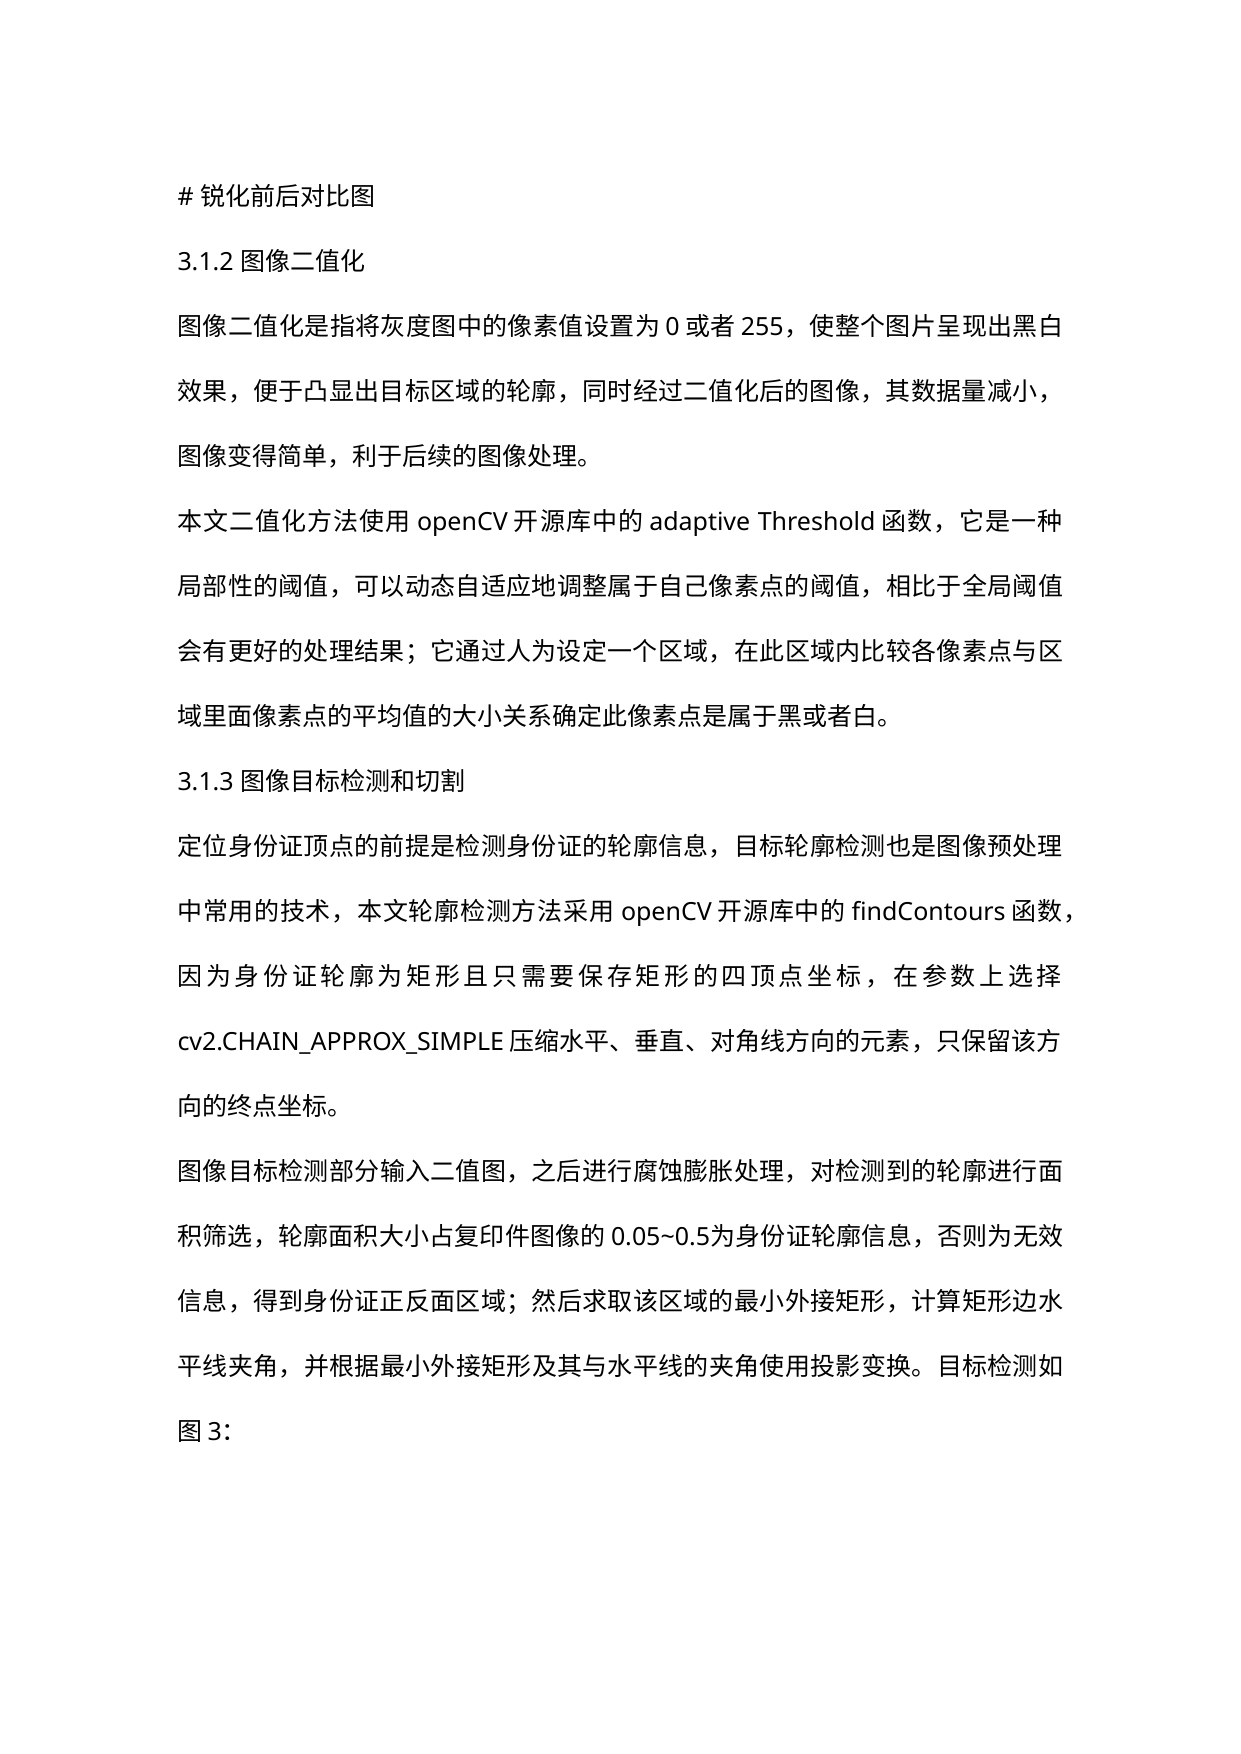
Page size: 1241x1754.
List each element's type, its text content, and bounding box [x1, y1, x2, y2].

text 本文二值化方法使用openCV开源库中的adaptive Threshold函数，它是一种局部性的阈值，可以动态自适应地调整属于自己像素点的阈值，相比于全局阈值，会有更好的处理结果；它通过人为设定一个区域，在此区域内比较各像素点与区域里面像素点的平均值的大小关系确定此像素点是属于黑或者白。 [177, 487, 1063, 747]
text 图像目标检测部分输入二值图，之后进行腐蚀膨胀处理，对检测到的轮廓进行面积筛选，轮廓面积大小占复印件图像的0.05~0.5为身份证轮廓信息，否则为无效信息，得到身份证正反面区域；然后求取该区域的最小外接矩形，计算矩形边水平线夹角，并根据最小外接矩形及其与水平线的夹角使用投影变换。目标检测如图3： [177, 1137, 1063, 1462]
text 定位身份证顶点的前提是检测身份证的轮廓信息，目标轮廓检测也是图像预处理中常用的技术，本文轮廓检测方法采用openCV开源库中的findContours函数，因为身份证轮廓为矩形且只需要保存矩形的四顶点坐标，在参数上选择cv2.CHAIN_APPROX_SIMPLE压缩水平、垂直、对角线方向的元素，只保留该方向的终点坐标。 [177, 812, 1063, 1137]
text # 锐化前后对比图 [177, 162, 1063, 227]
list 图像目标检测和切割 [177, 747, 1063, 812]
text 图像二值化是指将灰度图中的像素值设置为0或者255，使整个图片呈现出黑白效果，便于凸显出目标区域的轮廓，同时经过二值化后的图像，其数据量减小，图像变得简单，利于后续的图像处理。 [177, 292, 1063, 487]
list 图像二值化 [177, 227, 1063, 292]
